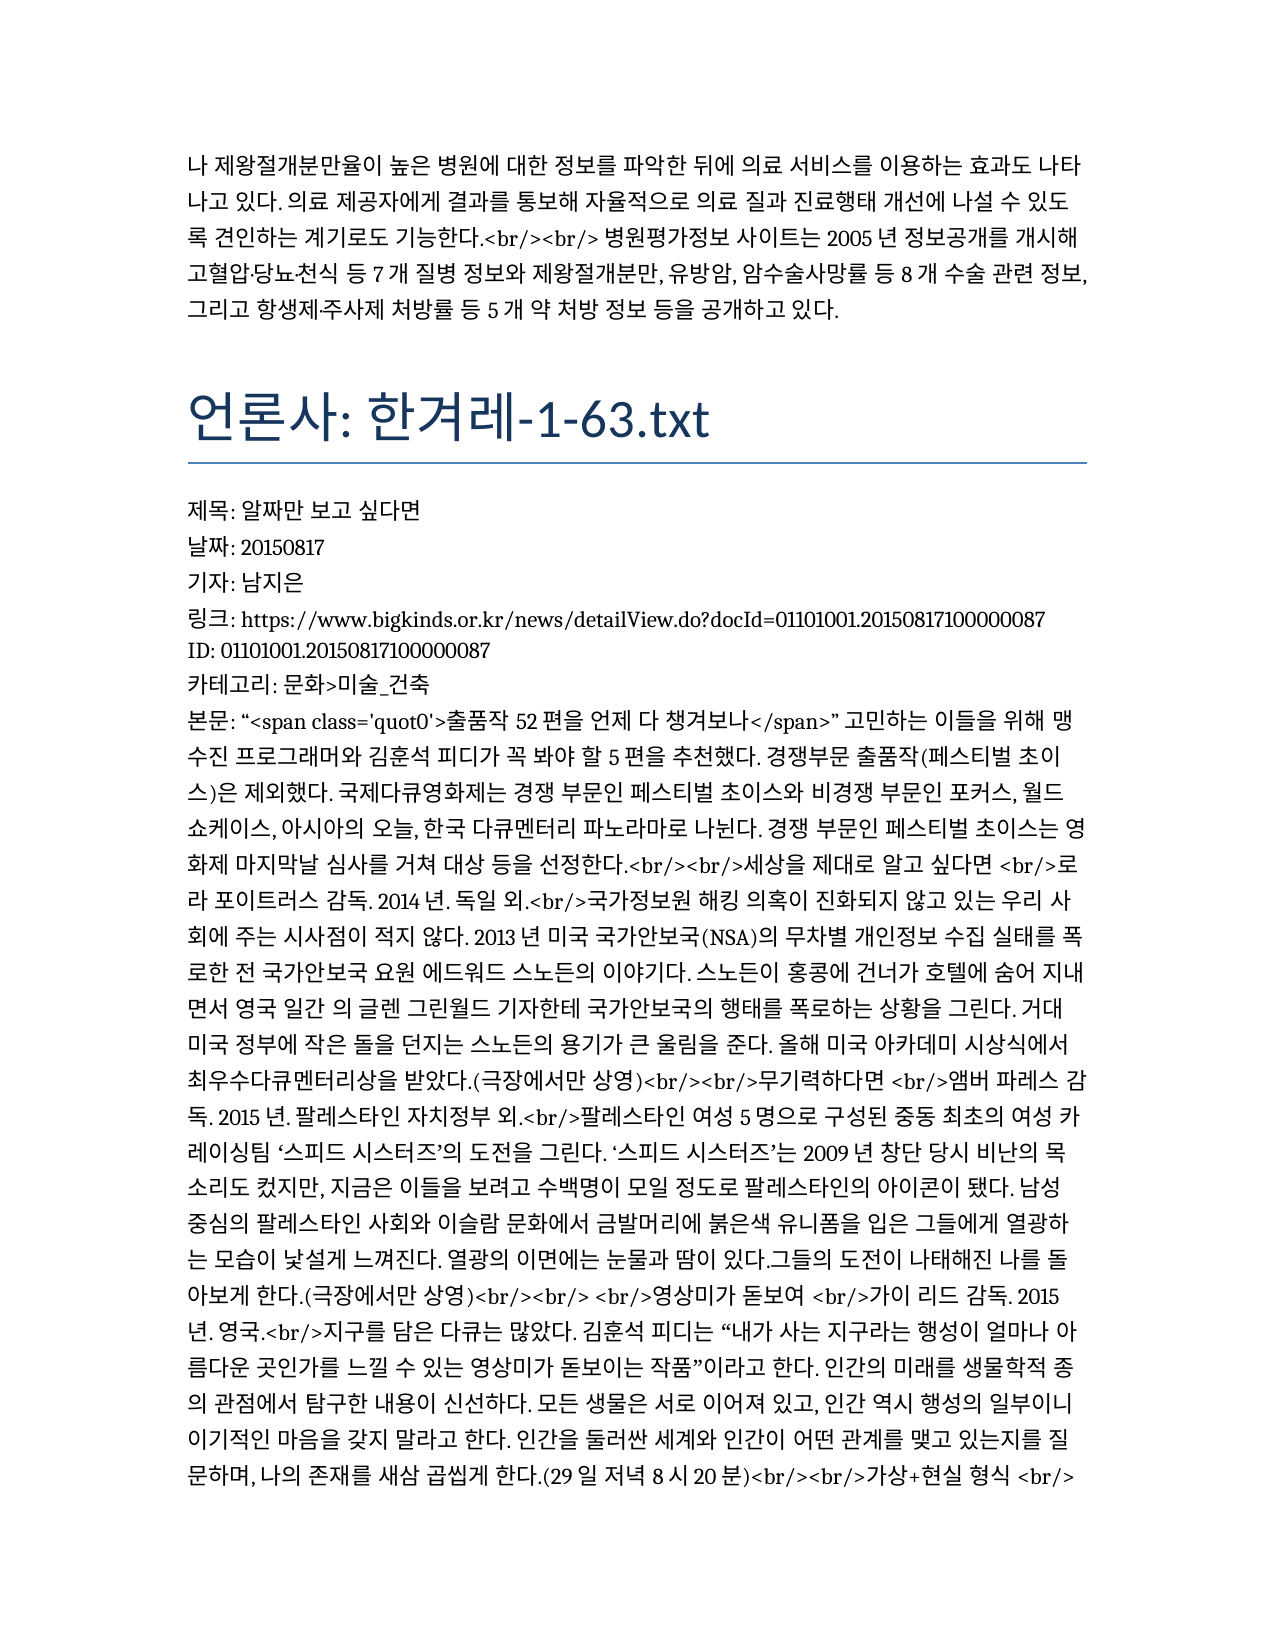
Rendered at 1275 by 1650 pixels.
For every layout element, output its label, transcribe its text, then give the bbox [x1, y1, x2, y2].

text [187, 150, 1087, 355]
title 언론사: 한겨레-1-63.txt [187, 380, 1087, 464]
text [187, 495, 1087, 1491]
